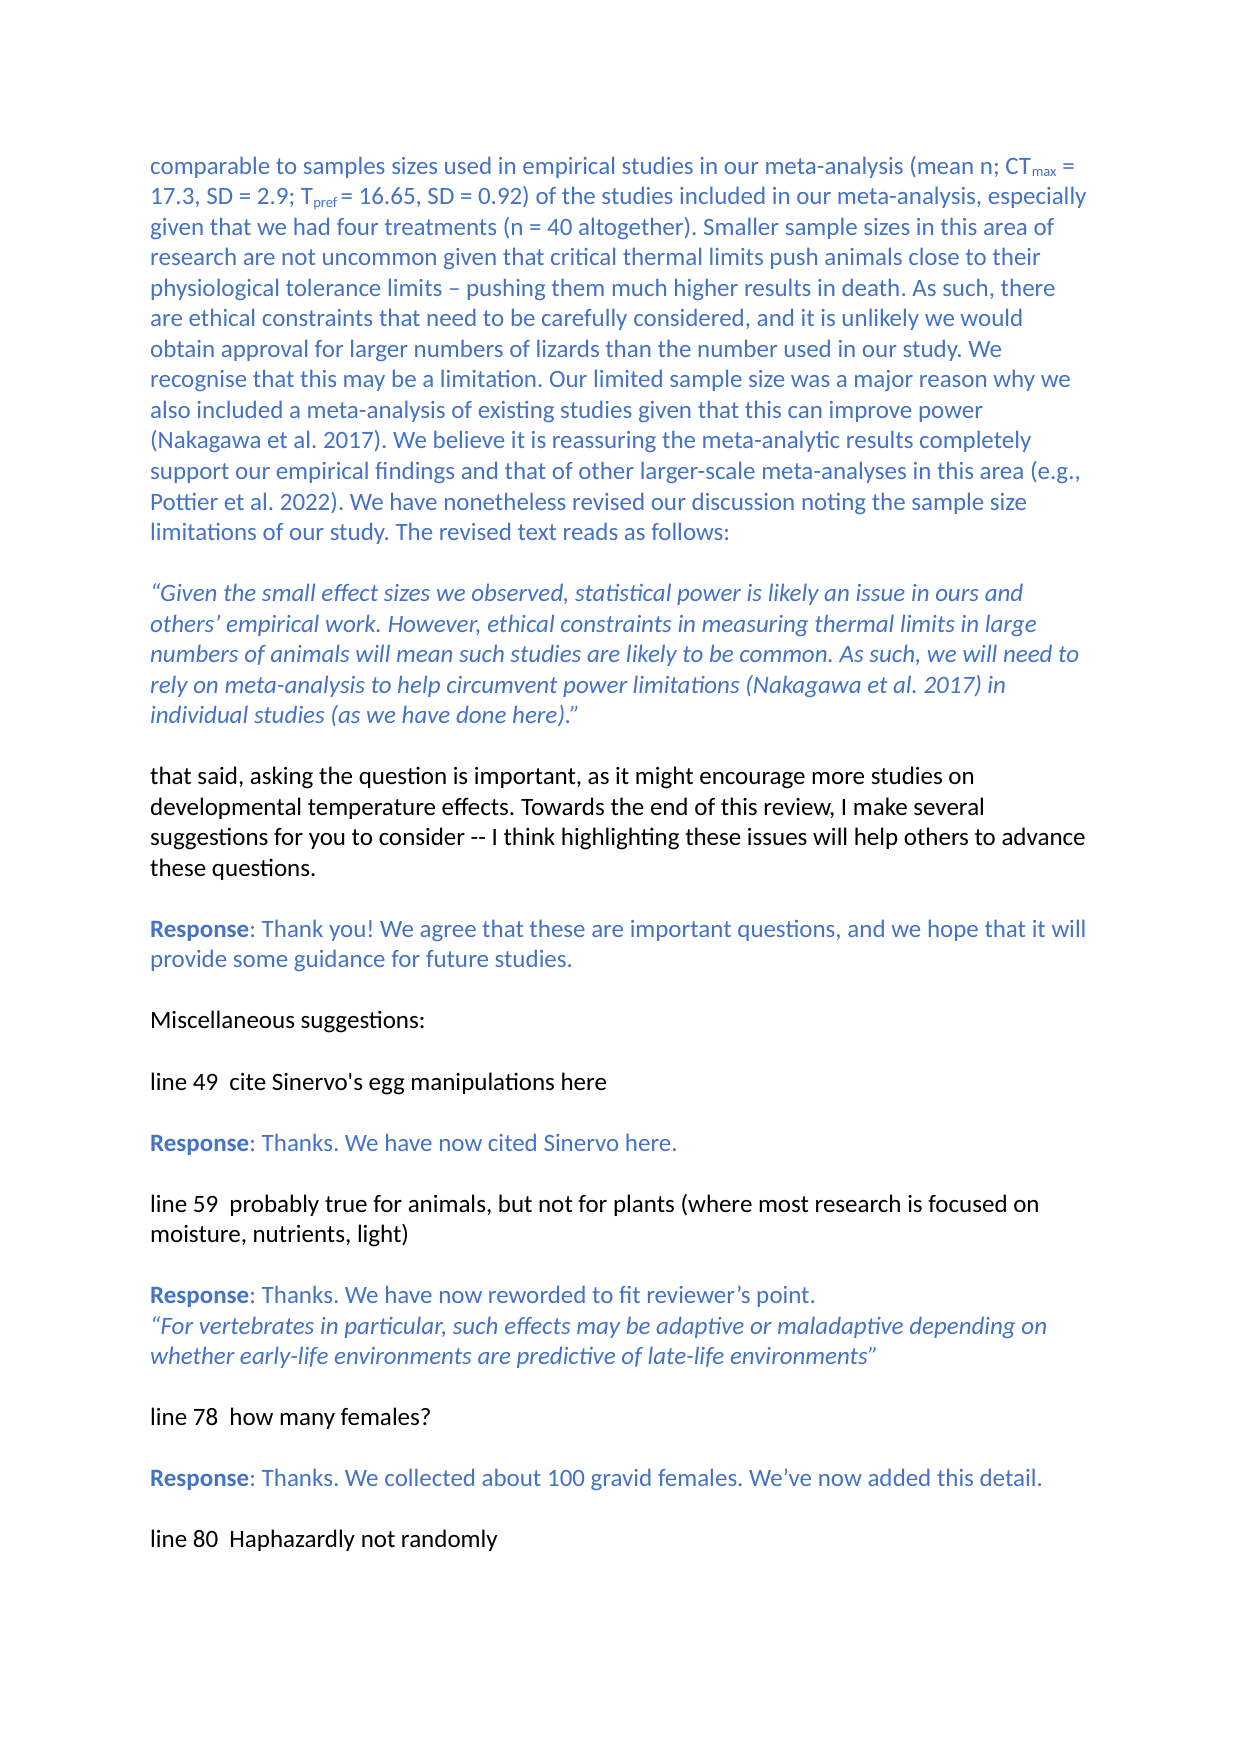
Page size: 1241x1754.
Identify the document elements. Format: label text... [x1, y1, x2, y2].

text Miscellaneous suggestions: [150, 1004, 1090, 1035]
text “For vertebrates in particular, such effects may be adaptive or maladaptive depending on whether early-life environments are predictive of late-life environments” [150, 1310, 1090, 1371]
text that said, asking the question is important, as it might encourage more studies on developmental temperature effects. Towards the end of this review, I make several suggestions for you to consider -- I think highlighting these issues will help others to advance these questions. [150, 760, 1090, 882]
text Response: Thank you! We agree that these are important questions, and we hope that it will provide some guidance for future studies. [150, 913, 1090, 974]
text “Given the small effect sizes we observed, statistical power is likely an issue in ours and others’ empirical work. However, ethical constraints in measuring thermal limits in large numbers of animals will mean such studies are likely to be common. As such, we will need to rely on meta-analysis to help circumvent power limitations (Nakagawa et al. 2017) in individual studies (as we have done here).” [150, 577, 1090, 730]
text line 78 how many females? [150, 1401, 1090, 1432]
text Response: Thanks. We have now cited Sinervo here. [150, 1127, 1090, 1157]
text line 59 probably true for animals, but not for plants (where most research is focused on moisture, nutrients, light) [150, 1188, 1090, 1249]
text line 49 cite Sinervo's egg manipulations here [150, 1066, 1090, 1096]
text line 80 Haphazardly not randomly [150, 1523, 1090, 1554]
text Response: Thanks. We have now reworded to fit reviewer’s point. [150, 1279, 1090, 1310]
text Response: Thanks. We collected about 100 gravid females. We’ve now added this detail. [150, 1462, 1090, 1493]
